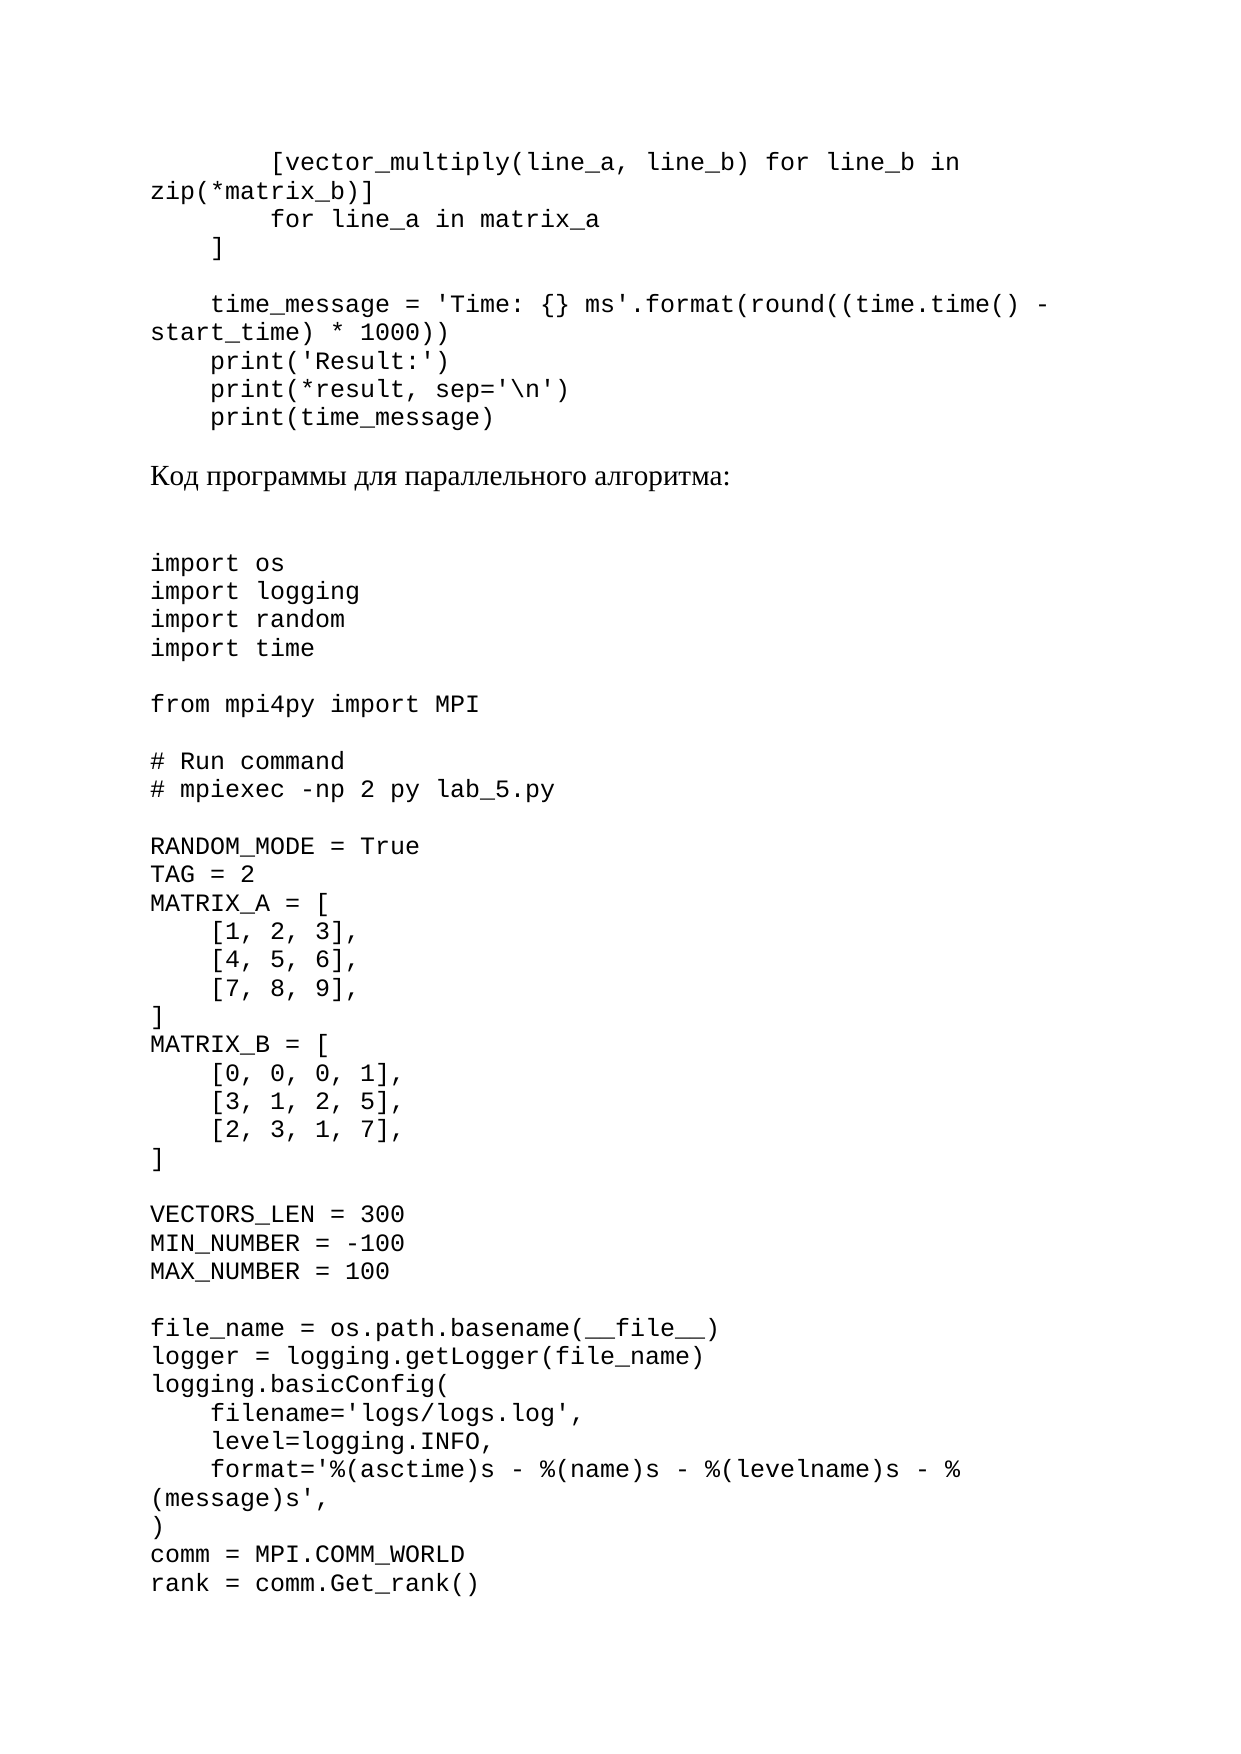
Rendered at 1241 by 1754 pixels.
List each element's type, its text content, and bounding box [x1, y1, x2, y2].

text logging.basicConfig( [150, 1372, 1090, 1400]
text VECTORS_LEN = 300 [150, 1202, 1090, 1230]
text ] [150, 235, 1090, 263]
text time_message = 'Time: {} ms'.format(round((time.time() - start_time) * 1000)) [150, 292, 1090, 348]
text rank = comm.Get_rank() [150, 1570, 1090, 1599]
text [7, 8, 9], [150, 975, 1090, 1004]
text ) [150, 1514, 1090, 1542]
text ] [150, 1145, 1090, 1174]
text from mpi4py import MPI [150, 692, 1090, 720]
text # Run command [150, 749, 1090, 777]
text print(*result, sep='\n') [150, 377, 1090, 405]
text # mpiexec -np 2 py lab_5.py [150, 777, 1090, 805]
text MIN_NUMBER = -100 [150, 1230, 1090, 1259]
text [2, 3, 1, 7], [150, 1117, 1090, 1145]
text [0, 0, 0, 1], [150, 1060, 1090, 1089]
text format='%(asctime)s - %(name)s - %(levelname)s - %(message)s', [150, 1457, 1090, 1514]
text MATRIX_B = [ [150, 1032, 1090, 1060]
text print(time_message) [150, 405, 1090, 433]
text print('Result:') [150, 348, 1090, 377]
text level=logging.INFO, [150, 1429, 1090, 1457]
text [1, 2, 3], [150, 919, 1090, 947]
text import os [150, 550, 1090, 579]
text import logging [150, 579, 1090, 607]
text TAG = 2 [150, 862, 1090, 890]
text RANDOM_MODE = True [150, 834, 1090, 862]
text for line_a in matrix_a [150, 207, 1090, 235]
text import time [150, 635, 1090, 664]
text [3, 1, 2, 5], [150, 1089, 1090, 1117]
text logger = logging.getLogger(file_name) [150, 1344, 1090, 1372]
text MATRIX_A = [ [150, 890, 1090, 919]
text MAX_NUMBER = 100 [150, 1259, 1090, 1287]
text [vector_multiply(line_a, line_b) for line_b in zip(*matrix_b)] [150, 150, 1090, 207]
text ] [150, 1004, 1090, 1032]
text import random [150, 607, 1090, 635]
text file_name = os.path.basename(__file__) [150, 1315, 1090, 1344]
text comm = MPI.COMM_WORLD [150, 1542, 1090, 1570]
text [4, 5, 6], [150, 947, 1090, 975]
text Код программы для параллельного алгоритма: [150, 458, 1090, 492]
text filename='logs/logs.log', [150, 1400, 1090, 1429]
